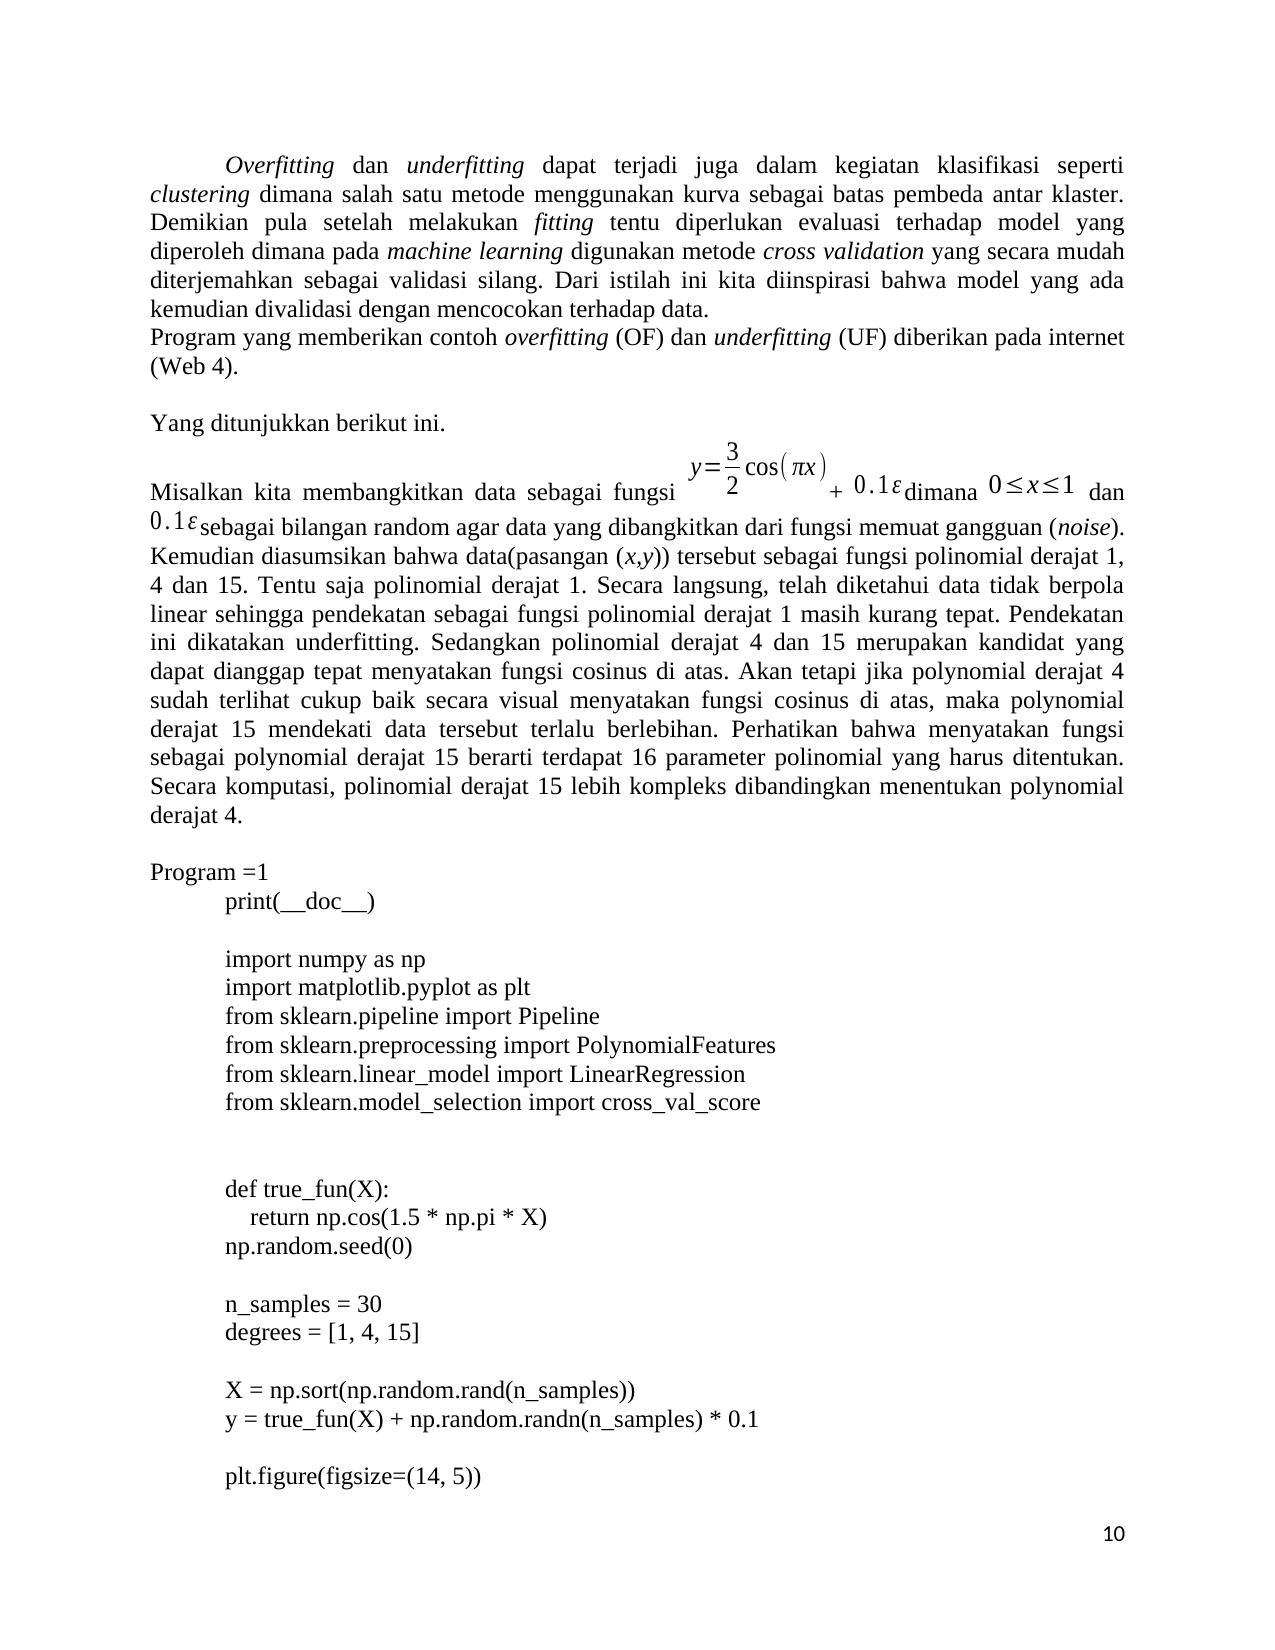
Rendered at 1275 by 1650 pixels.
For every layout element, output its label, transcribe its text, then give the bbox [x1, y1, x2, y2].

text from sklearn.preprocessing import PolynomialFeatures [225, 1030, 1125, 1059]
text Program =1 [150, 857, 1125, 886]
text Misalkan kita membangkitkan data sebagai fungsi + dimana dan sebagai bilangan random agar data yang dibangkitkan dari fungsi memuat gangguan (noise). Kemudian diasumsikan bahwa data(pasangan (x,y)) tersebut sebagai fungsi polinomial derajat 1, 4 dan 15. Tentu saja polinomial derajat 1. Secara langsung, telah diketahui data tidak berpola linear sehingga pendekatan sebagai fungsi polinomial derajat 1 masih kurang tepat. Pendekatan ini dikatakan underfitting. Sedangkan polinomial derajat 4 dan 15 merupakan kandidat yang dapat dianggap tepat menyatakan fungsi cosinus di atas. Akan tetapi jika polynomial derajat 4 sudah terlihat cukup baik secara visual menyatakan fungsi cosinus di atas, maka polynomial derajat 15 mendekati data tersebut terlalu berlebihan. Perhatikan bahwa menyatakan fungsi sebagai polynomial derajat 15 berarti terdapat 16 parameter polinomial yang harus ditentukan. Secara komputasi, polinomial derajat 15 lebih kompleks dibandingkan menentukan polynomial derajat 4. [150, 437, 1125, 829]
text import matplotlib.pyplot as plt [225, 972, 1125, 1001]
text plt.figure(figsize=(14, 5)) [225, 1461, 1125, 1490]
text n_samples = 30 [225, 1289, 1125, 1317]
text degrees = [1, 4, 15] [225, 1317, 1125, 1346]
text from sklearn.model_selection import cross_val_score [225, 1087, 1125, 1116]
text print(__doc__) [225, 886, 1125, 915]
text Overfitting dan underfitting dapat terjadi juga dalam kegiatan klasifikasi seperti clustering dimana salah satu metode menggunakan kurva sebagai batas pembeda antar klaster. Demikian pula setelah melakukan fitting tentu diperlukan evaluasi terhadap model yang diperoleh dimana pada machine learning digunakan metode cross validation yang secara mudah diterjemahkan sebagai validasi silang. Dari istilah ini kita diinspirasi bahwa model yang ada kemudian divalidasi dengan mencocokan terhadap data. [150, 150, 1125, 322]
text y = true_fun(X) + np.random.randn(n_samples) * 0.1 [225, 1404, 1125, 1432]
text def true_fun(X): [225, 1174, 1125, 1202]
text np.random.seed(0) [225, 1231, 1125, 1260]
text import numpy as np [225, 944, 1125, 972]
text Program yang memberikan contoh overfitting (OF) dan underfitting (UF) diberikan pada internet (Web 4). [150, 322, 1125, 380]
text return np.cos(1.5 * np.pi * X) [225, 1202, 1125, 1231]
text Yang ditunjukkan berikut ini. [150, 408, 1125, 437]
text from sklearn.pipeline import Pipeline [225, 1001, 1125, 1030]
text from sklearn.linear_model import LinearRegression [225, 1059, 1125, 1087]
text X = np.sort(np.random.rand(n_samples)) [225, 1375, 1125, 1404]
